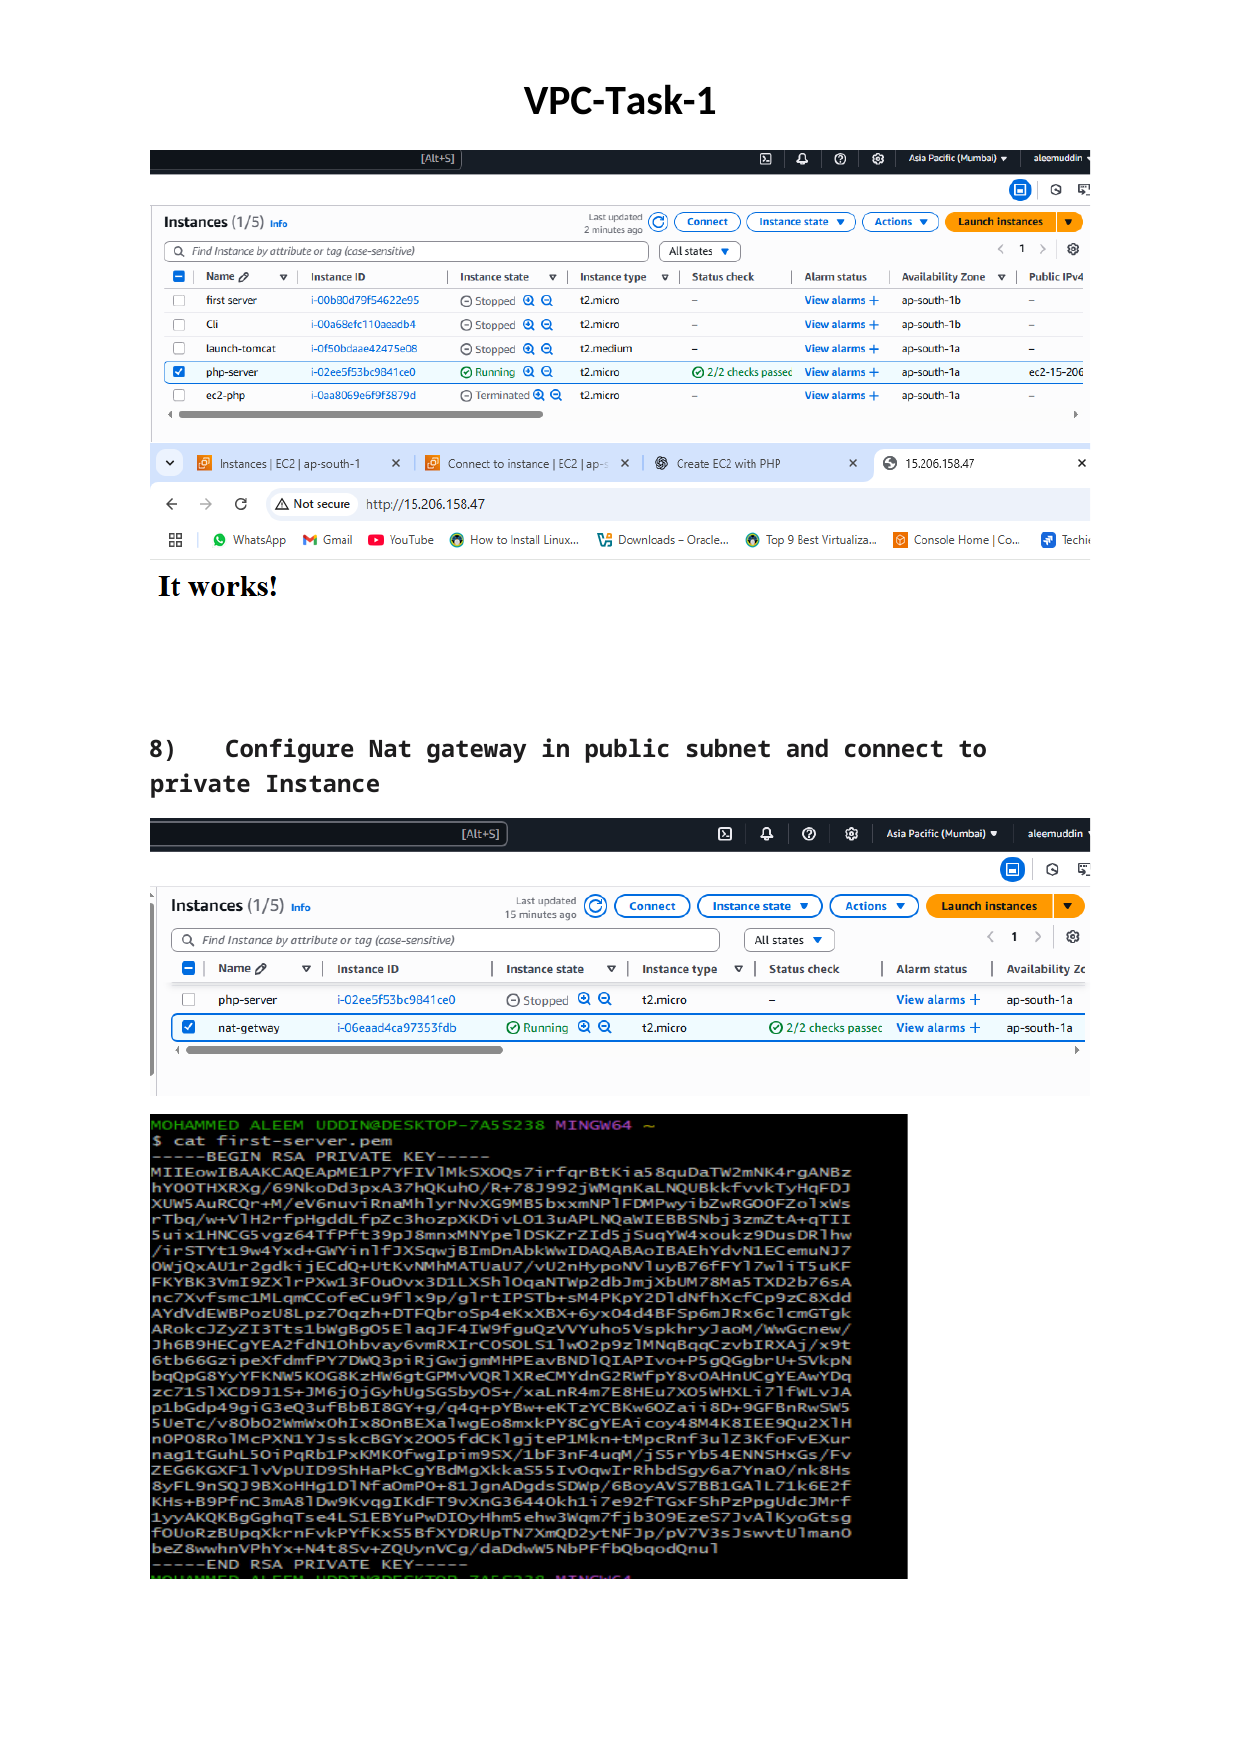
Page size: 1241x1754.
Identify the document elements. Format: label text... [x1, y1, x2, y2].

picture [150, 150, 1091, 442]
list Configure Nat gateway in public subnet and connect to private Instance [148, 731, 1090, 799]
picture [150, 443, 1091, 661]
picture [150, 818, 1091, 1096]
picture [150, 1114, 908, 1579]
